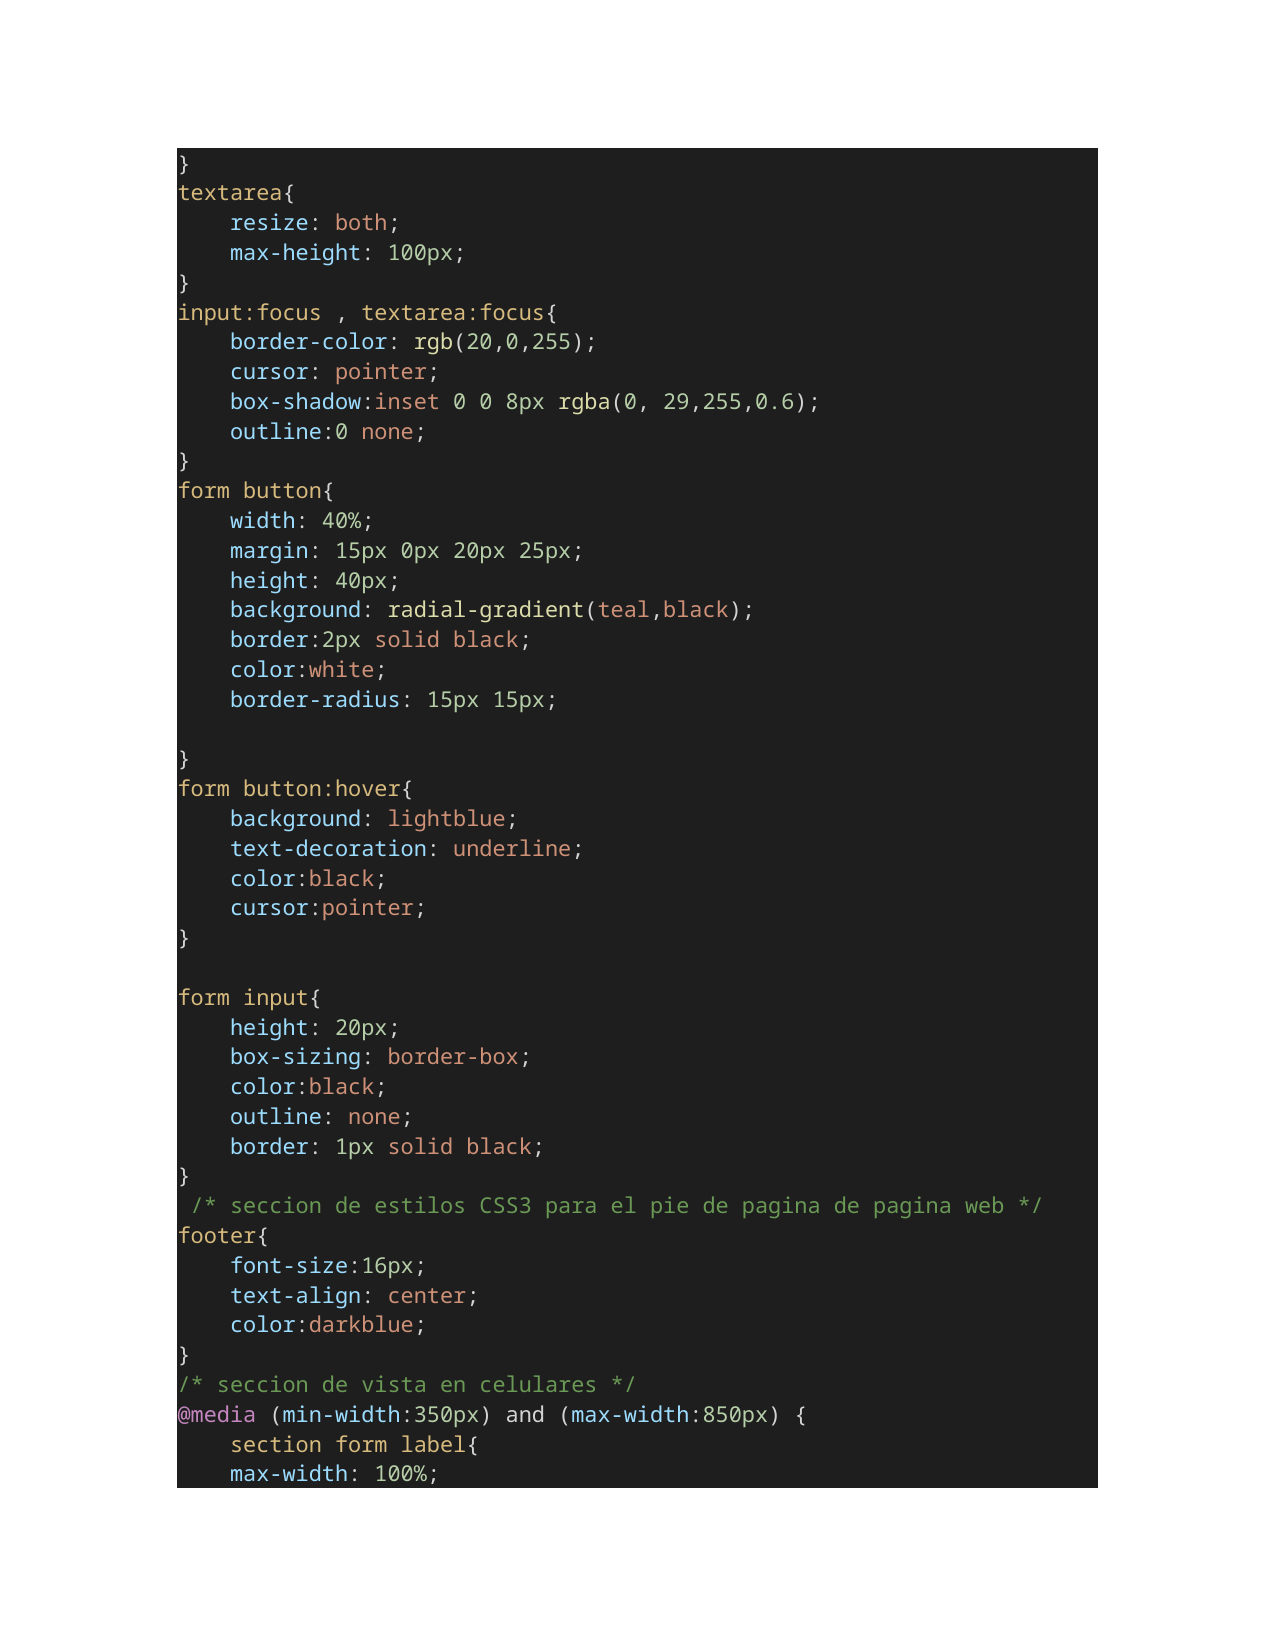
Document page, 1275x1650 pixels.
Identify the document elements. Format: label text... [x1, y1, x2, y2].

text height: 40px; [177, 565, 1098, 594]
text cursor:pointer; [177, 892, 1098, 922]
text border:2px solid black; [177, 624, 1098, 654]
text border: 1px solid black; [177, 1131, 1098, 1161]
text outline:0 none; [177, 416, 1098, 446]
text outline: none; [177, 1101, 1098, 1131]
text } [177, 1339, 1098, 1369]
text font-size:16px; [177, 1250, 1098, 1280]
text background: radial-gradient(teal,black); [177, 594, 1098, 624]
text cursor: pointer; [177, 356, 1098, 386]
text form button{ [177, 475, 1098, 505]
text width: 40%; [177, 505, 1098, 535]
text } [177, 743, 1098, 773]
text max-width: 100%; [177, 1458, 1098, 1488]
text margin: 15px 0px 20px 25px; [177, 535, 1098, 565]
text color:white; [177, 654, 1098, 684]
text textarea{ [177, 177, 1098, 207]
text } [177, 922, 1098, 952]
text @media (min-width:350px) and (max-width:850px) { [177, 1399, 1098, 1429]
text height: 20px; [177, 1012, 1098, 1041]
text color:darkblue; [177, 1309, 1098, 1339]
text } [177, 446, 1098, 475]
text color:black; [177, 1071, 1098, 1101]
text color:black; [177, 863, 1098, 892]
text border-radius: 15px 15px; [177, 684, 1098, 714]
text max-height: 100px; [177, 237, 1098, 267]
text form button:hover{ [177, 773, 1098, 803]
text resize: both; [177, 207, 1098, 237]
text /* seccion de estilos CSS3 para el pie de pagina de pagina web */ [177, 1190, 1098, 1220]
text form input{ [177, 982, 1098, 1012]
text border-color: rgb(20,0,255); [177, 326, 1098, 356]
text background: lightblue; [177, 803, 1098, 833]
text text-decoration: underline; [177, 833, 1098, 863]
text } [177, 148, 1098, 177]
text box-shadow:inset 0 0 8px rgba(0, 29,255,0.6); [177, 386, 1098, 416]
text section form label{ [177, 1429, 1098, 1458]
text footer{ [177, 1220, 1098, 1250]
text input:focus , textarea:focus{ [177, 297, 1098, 326]
text } [177, 1161, 1098, 1190]
text } [177, 267, 1098, 297]
text box-sizing: border-box; [177, 1041, 1098, 1071]
text text-align: center; [177, 1280, 1098, 1309]
text /* seccion de vista en celulares */ [177, 1369, 1098, 1399]
